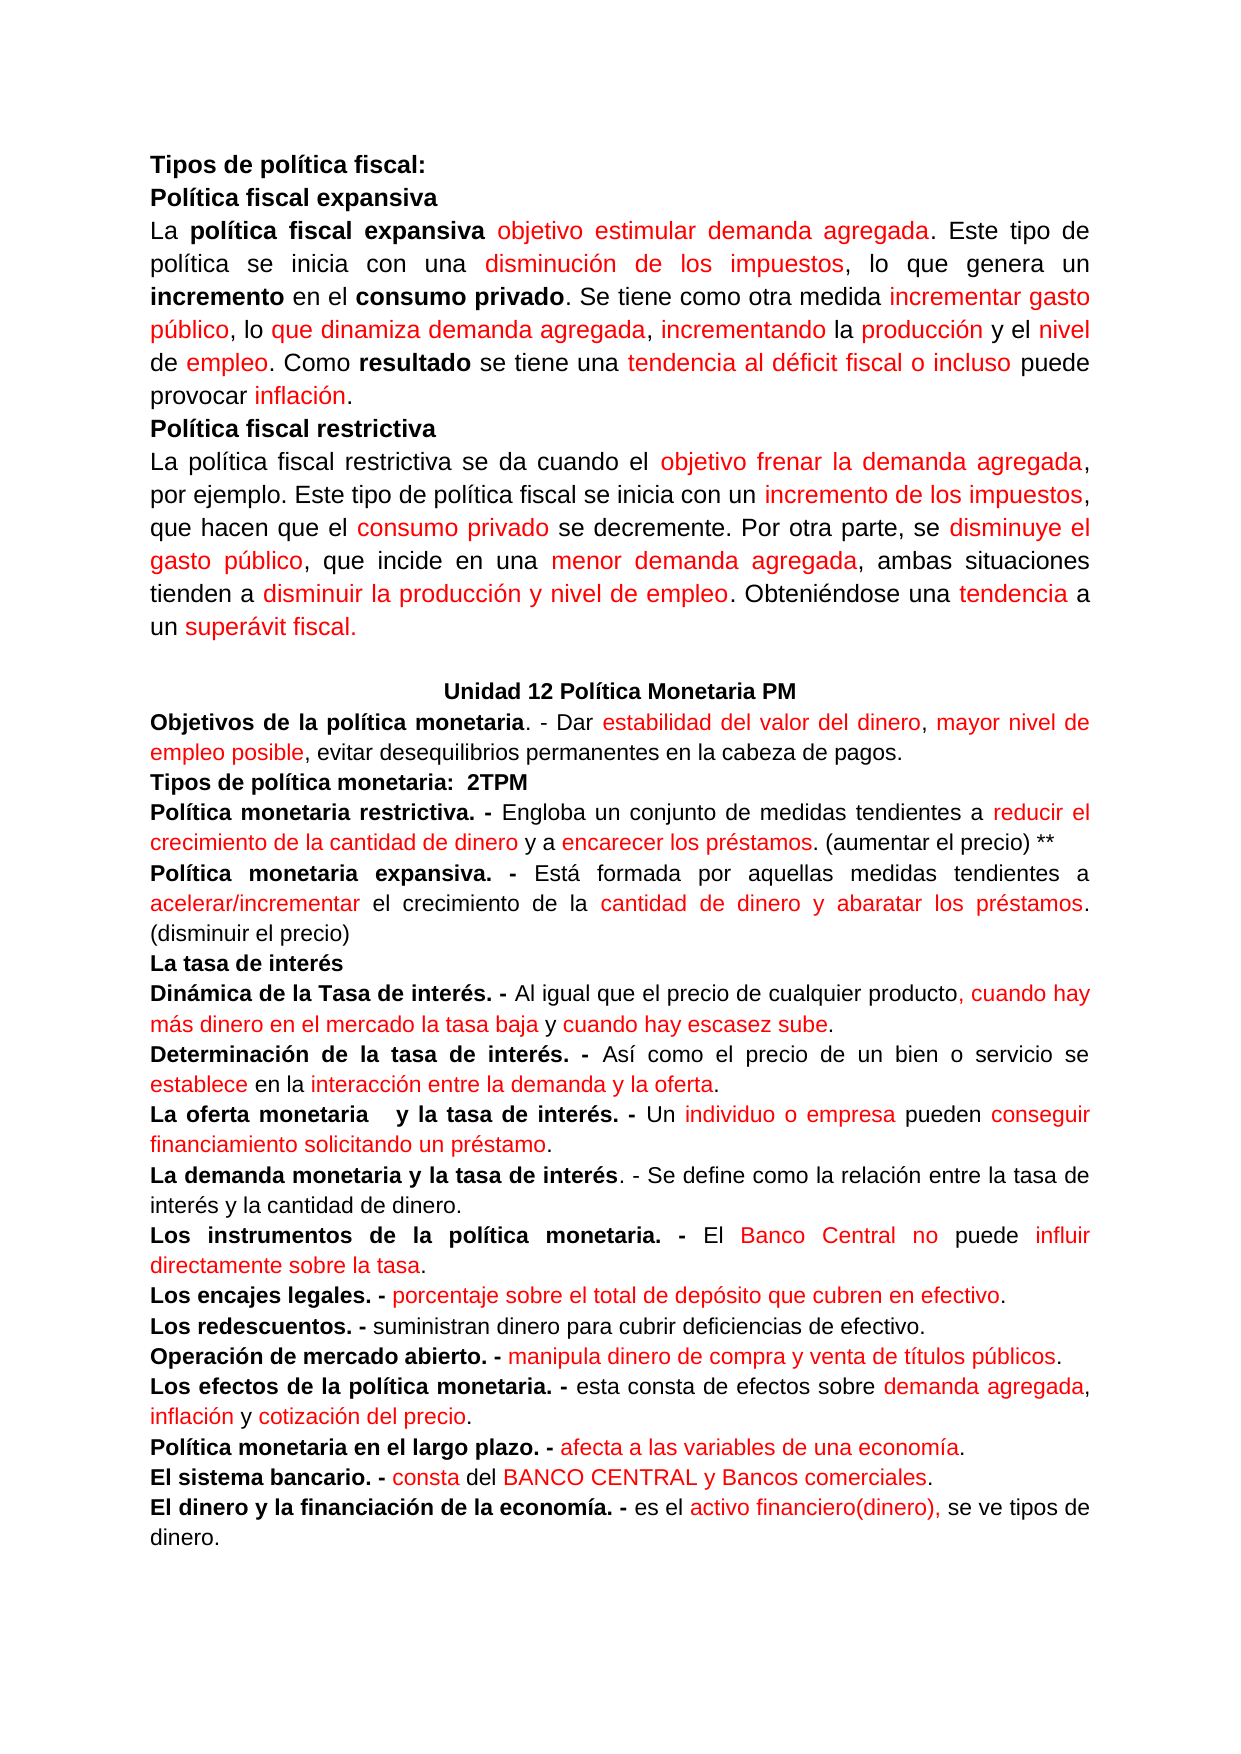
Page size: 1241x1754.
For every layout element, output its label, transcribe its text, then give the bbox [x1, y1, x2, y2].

text Política monetaria en el largo plazo. - afecta a las variables de una economía. [150, 1433, 1090, 1460]
text Los redescuentos. - suministran dinero para cubrir deficiencias de efectivo. [150, 1313, 1090, 1339]
text El dinero y la financiación de la economía. - es el activo financiero(dinero), se ve tipos de dinero. [150, 1494, 1090, 1551]
text Política monetaria restrictiva. - Engloba un conjunto de medidas tendientes a reducir el crecimiento de la cantidad de dinero y a encarecer los préstamos. (aumentar el precio) ** [150, 799, 1090, 856]
text La política fiscal restrictiva se da cuando el objetivo frenar la demanda agregada, por ejemplo. Este tipo de política fiscal se inicia con un incremento de los impuestos, que hacen que el consumo privado se decremente. Por otra parte, se disminuye el gasto público, que incide en una menor demanda agregada, ambas situaciones tienden a disminuir la producción y nivel de empleo. Obteniéndose una tendencia a un superávit fiscal. [150, 447, 1090, 641]
text Unidad 12 Política Monetaria PM [150, 678, 1090, 705]
text Los encajes legales. - porcentaje sobre el total de depósito que cubren en efectivo. [150, 1282, 1090, 1309]
text Política fiscal expansiva [150, 183, 1090, 212]
text La oferta monetaria y la tasa de interés. - Un individuo o empresa pueden conseguir financiamiento solicitando un préstamo. [150, 1101, 1090, 1158]
text La política fiscal expansiva objetivo estimular demanda agregada. Este tipo de política se inicia con una disminución de los impuestos, lo que genera un incremento en el consumo privado. Se tiene como otra medida incrementar gasto público, lo que dinamiza demanda agregada, incrementando la producción y el nivel de empleo. Como resultado se tiene una tendencia al déficit fiscal o incluso puede provocar inflación. [150, 216, 1090, 410]
text El sistema bancario. - consta del BANCO CENTRAL y Bancos comerciales. [150, 1464, 1090, 1490]
text Operación de mercado abierto. - manipula dinero de compra y venta de títulos públicos. [150, 1343, 1090, 1369]
text Política fiscal restrictiva [150, 414, 1090, 443]
text La tasa de interés [150, 950, 1090, 977]
text Determinación de la tasa de interés. - Así como el precio de un bien o servicio se establece en la interacción entre la demanda y la oferta. [150, 1041, 1090, 1097]
text Política monetaria expansiva. - Está formada por aquellas medidas tendientes a acelerar/incrementar el crecimiento de la cantidad de dinero y abaratar los préstamos. (disminuir el precio) [150, 859, 1090, 946]
text Dinámica de la Tasa de interés. - Al igual que el precio de cualquier producto, cuando hay más dinero en el mercado la tasa baja y cuando hay escasez sube. [150, 980, 1090, 1037]
text Los instrumentos de la política monetaria. - El Banco Central no puede influir directamente sobre la tasa. [150, 1222, 1090, 1279]
text Objetivos de la política monetaria. - Dar estabilidad del valor del dinero, mayor nivel de empleo posible, evitar desequilibrios permanentes en la cabeza de pagos. [150, 708, 1090, 765]
text Tipos de política monetaria: 2TPM [150, 769, 1090, 795]
text La demanda monetaria y la tasa de interés. - Se define como la relación entre la tasa de interés y la cantidad de dinero. [150, 1162, 1090, 1218]
text Los efectos de la política monetaria. - esta consta de efectos sobre demanda agregada, inflación y cotización del precio. [150, 1373, 1090, 1430]
text Tipos de política fiscal: [150, 150, 1090, 179]
